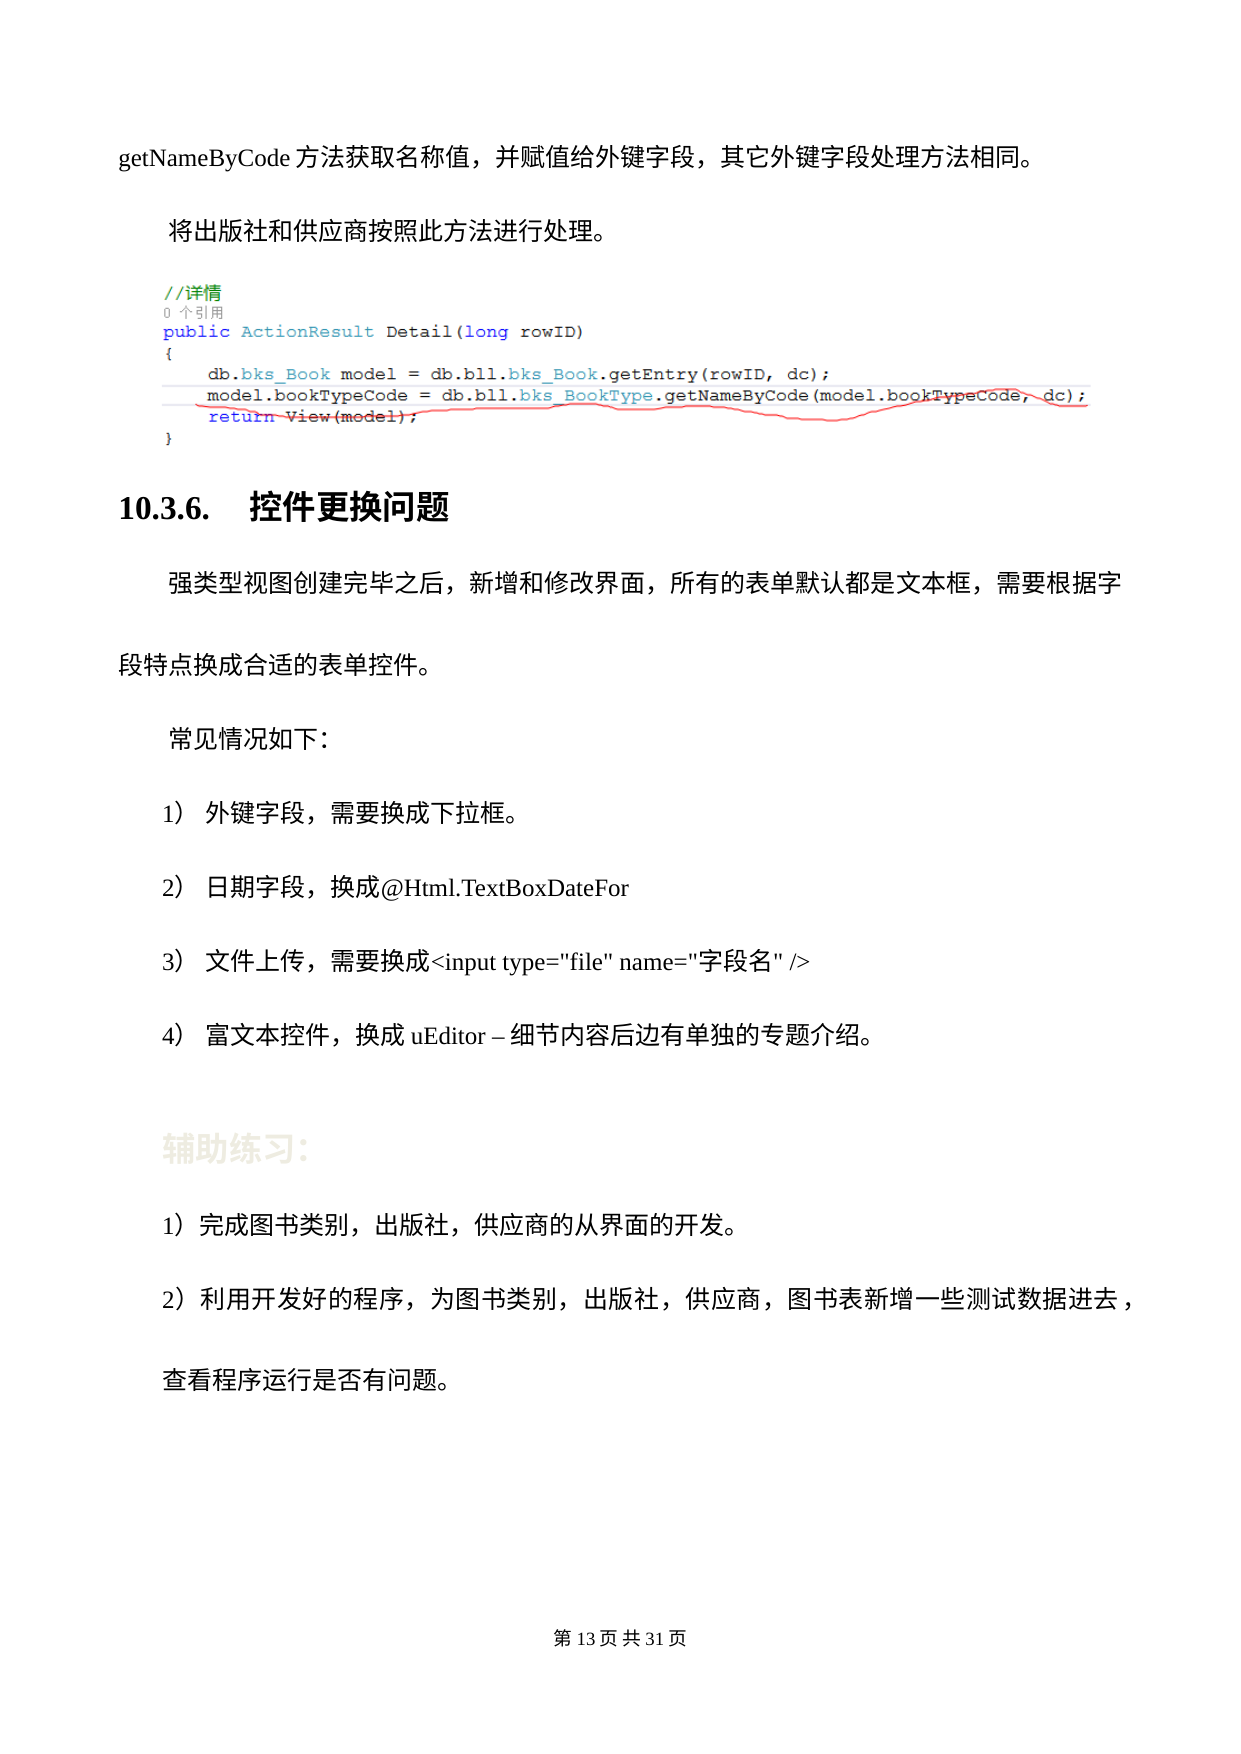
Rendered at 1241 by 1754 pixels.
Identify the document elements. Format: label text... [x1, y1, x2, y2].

text 2）利用开发好的程序，为图书类别，出版社，供应商，图书表新增一些测试数据进去，查看程序运行是否有问题。 [162, 1265, 1122, 1411]
text 将出版社和供应商按照此方法进行处理。 [118, 197, 1122, 262]
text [118, 123, 1122, 188]
text 辅助练习： [118, 1114, 1122, 1179]
text 常见情况如下： [118, 705, 1122, 770]
list 外键字段，需要换成下拉框。 [162, 779, 1122, 844]
text 1）完成图书类别，出版社，供应商的从界面的开发。 [162, 1191, 1122, 1256]
list 富文本控件，换成uEditor – 细节内容后边有单独的专题介绍。 [162, 1001, 1122, 1066]
subtitle 控件更换问题 [118, 473, 1122, 538]
list 日期字段，换成@Html.TextBoxDateFor [162, 853, 1122, 918]
text 强类型视图创建完毕之后，新增和修改界面，所有的表单默认都是文本框，需要根据字段特点换成合适的表单控件。 [118, 549, 1122, 696]
list 文件上传，需要换成<input type="file" name="字段名" /> [162, 927, 1122, 992]
picture [161, 271, 1091, 453]
